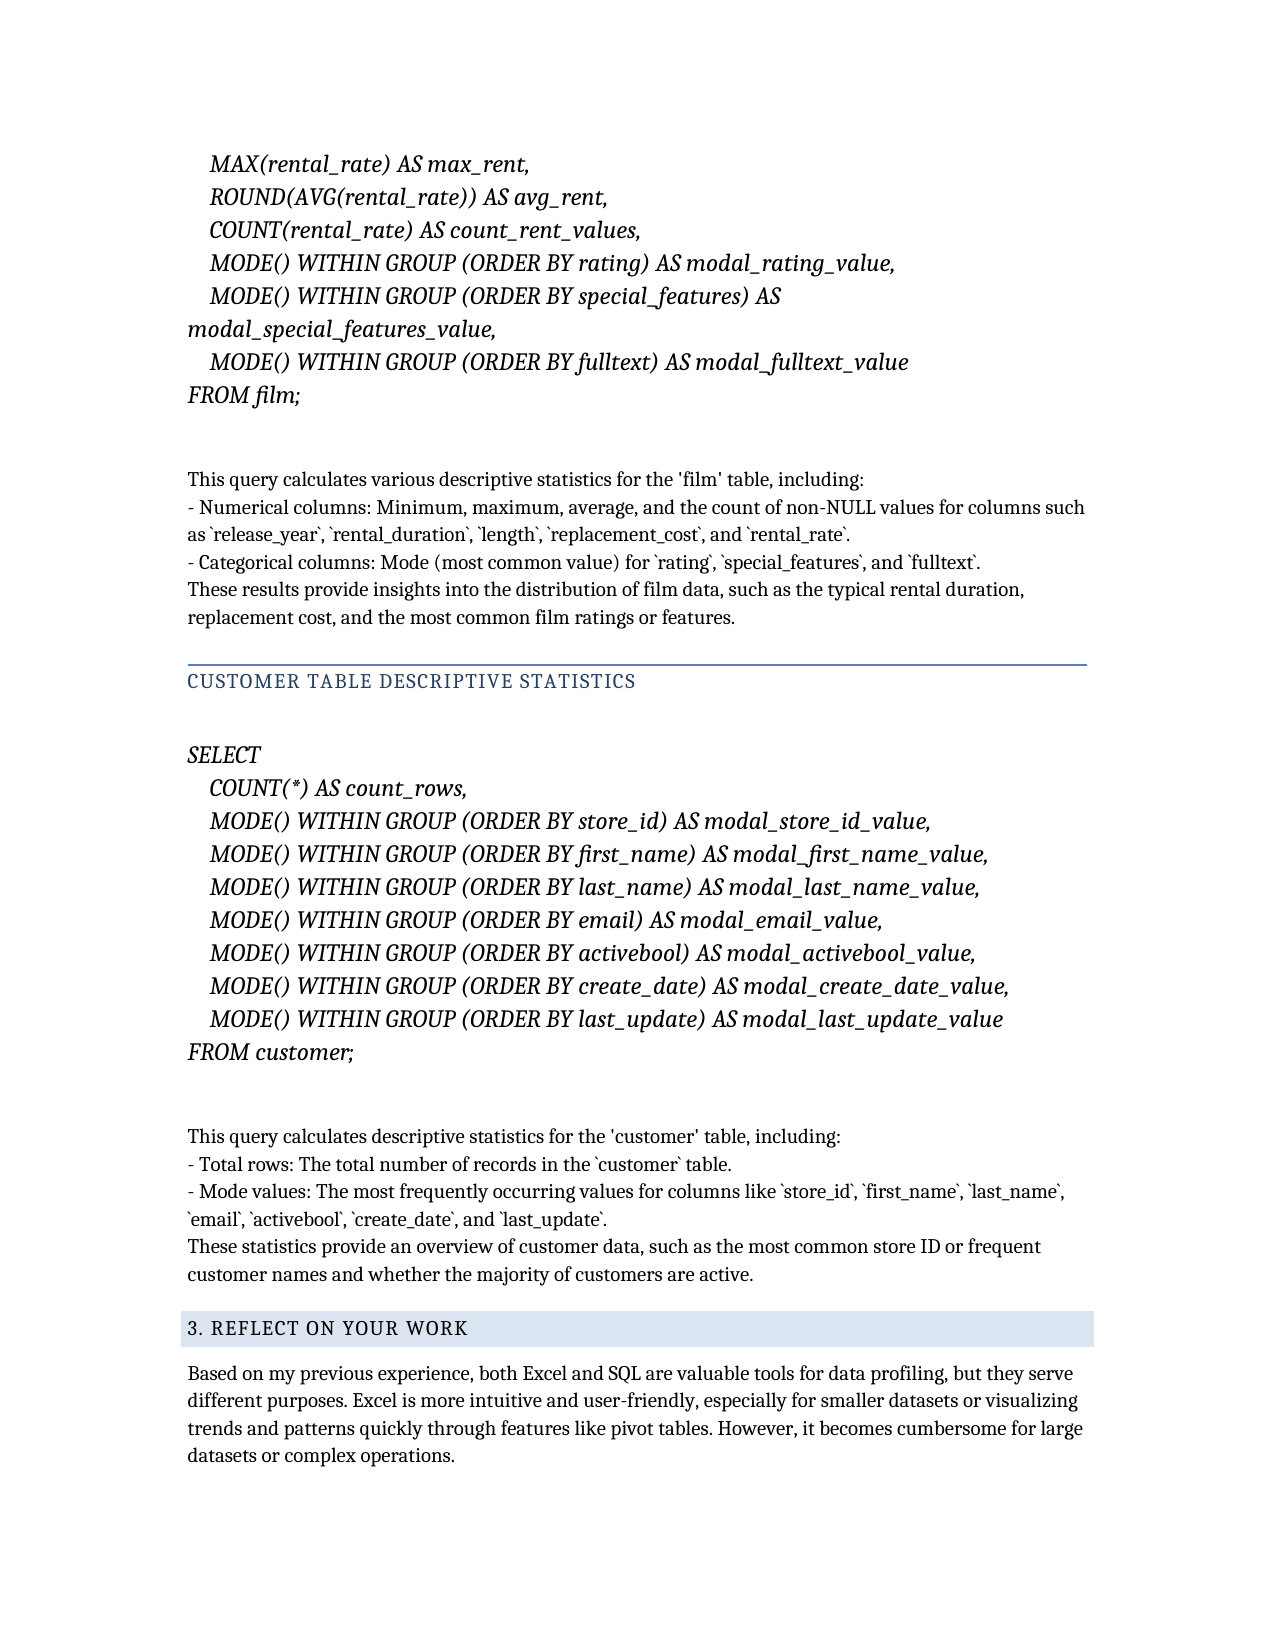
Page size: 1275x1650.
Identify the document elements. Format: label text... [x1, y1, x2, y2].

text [187, 150, 1087, 443]
subtitle 3. Reflect on your work [188, 1317, 1087, 1341]
text This query calculates descriptive statistics for the 'customer' table, including: - Total rows: The total number of records in the `customer` table. - Mode values: The most frequently occurring values for columns like `store_id`, `first_name`, `last_name`, `email`, `activebool`, `create_date`, and `last_update`. These statistics provide an overview of customer data, such as the most common store ID or frequent customer names and whether the majority of customers are active. [187, 1125, 1087, 1286]
text This query calculates various descriptive statistics for the 'film' table, including: - Numerical columns: Minimum, maximum, average, and the count of non-NULL values for columns such as `release_year`, `rental_duration`, `length`, `replacement_cost`, and `rental_rate`. - Categorical columns: Mode (most common value) for `rating`, `special_features`, and `fulltext`. These results provide insights into the distribution of film data, such as the typical rental duration, replacement cost, and the most common film ratings or features. [187, 468, 1087, 629]
subtitle Customer Table Descriptive Statistics [187, 665, 1087, 694]
text SELECT COUNT(*) AS count_rows, MODE() WITHIN GROUP (ORDER BY store_id) AS modal_store_id_value, MODE() WITHIN GROUP (ORDER BY first_name) AS modal_first_name_value, MODE() WITHIN GROUP (ORDER BY last_name) AS modal_last_name_value, MODE() WITHIN GROUP (ORDER BY email) AS modal_email_value, MODE() WITHIN GROUP (ORDER BY activebool) AS modal_activebool_value, MODE() WITHIN GROUP (ORDER BY create_date) AS modal_create_date_value, MODE() WITHIN GROUP (ORDER BY last_update) AS modal_last_update_value FROM customer; [187, 708, 1087, 1100]
text Based on my previous experience, both Excel and SQL are valuable tools for data profiling, but they serve different purposes. Excel is more intuitive and user-friendly, especially for smaller datasets or visualizing trends and patterns quickly through features like pivot tables. However, it becomes cumbersome for large datasets or complex operations. [187, 1361, 1087, 1468]
